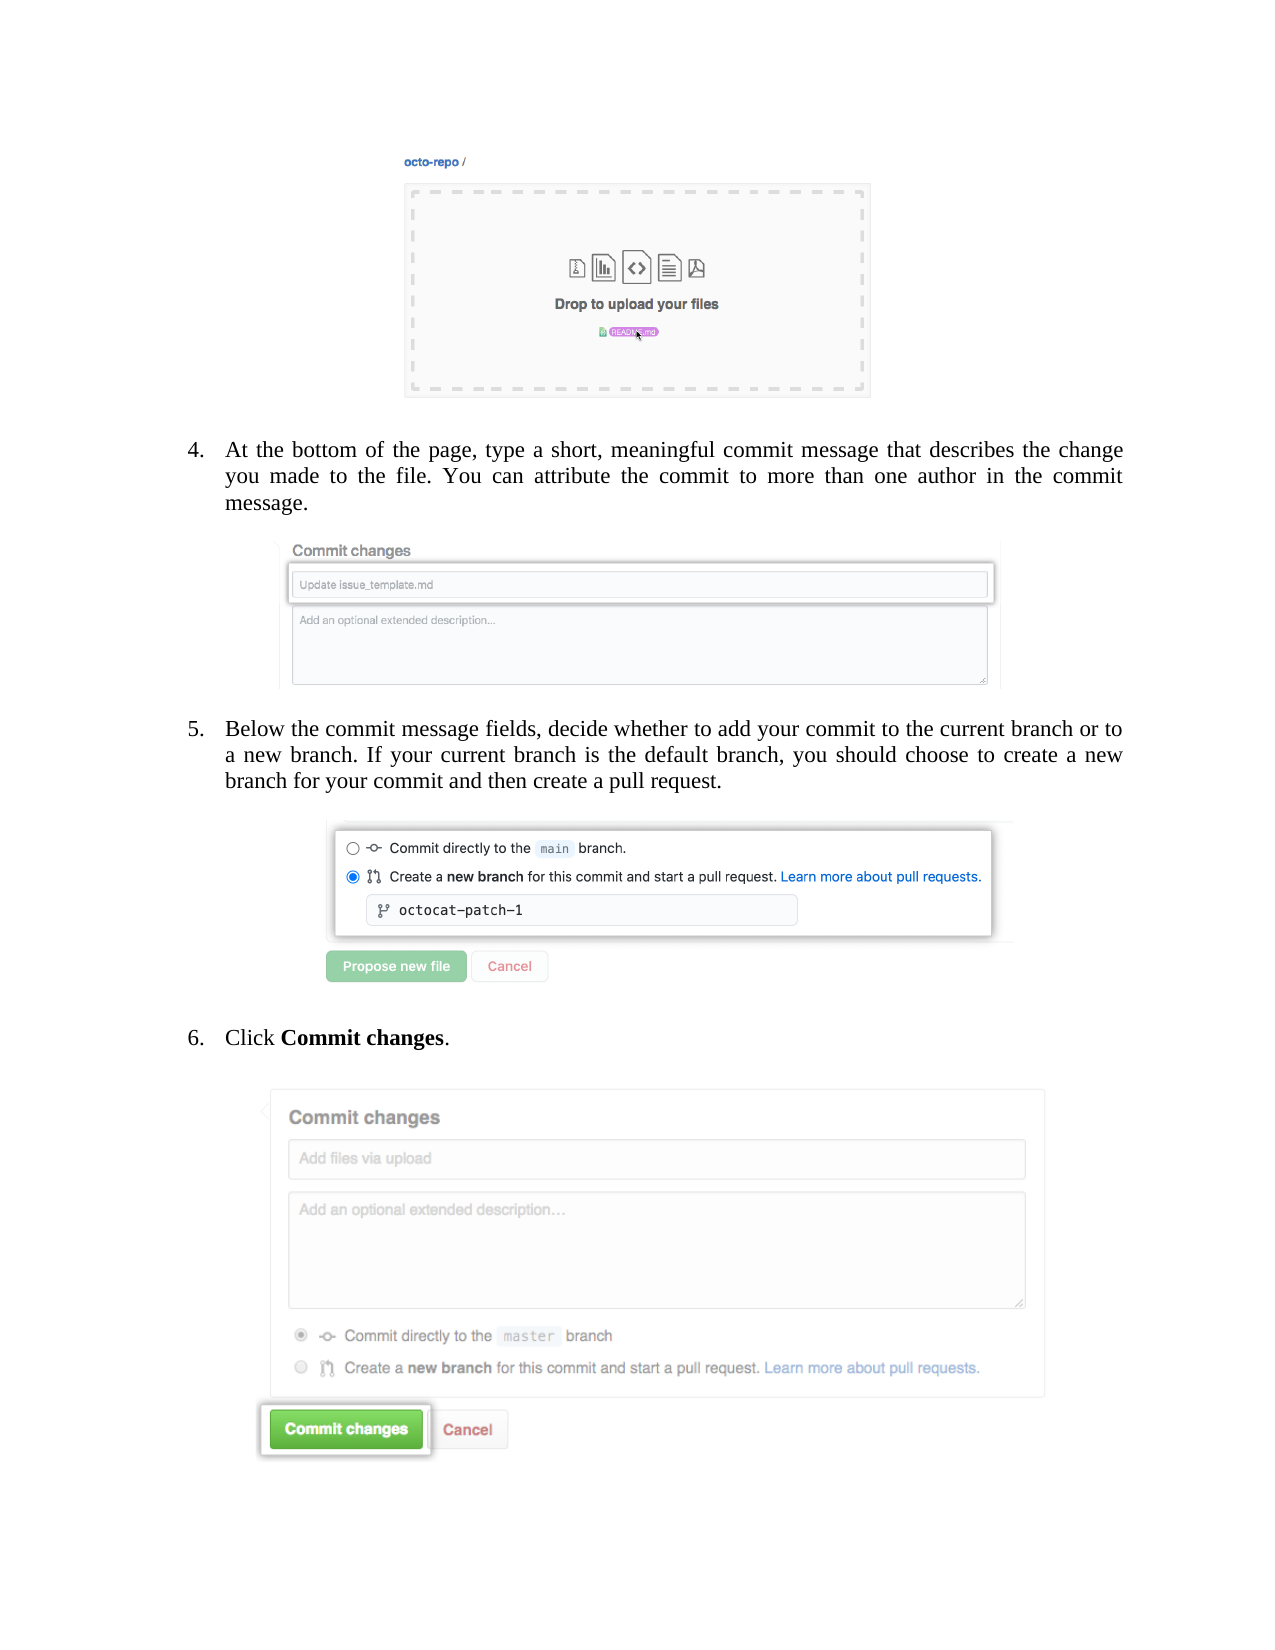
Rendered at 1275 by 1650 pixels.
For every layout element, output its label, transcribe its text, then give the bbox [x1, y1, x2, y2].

picture [269, 541, 1006, 689]
list Below the commit message fields, decide whether to add your commit to the current branch or to a new branch. If your current branch is the default branch, you should choose to create a new branch for your commit and then create a pull request. [187, 714, 1125, 794]
picture [308, 820, 1014, 999]
list At the bottom of the page, type a short, meaningful commit message that describes the change you made to the file. You can attribute the commit to more than one author in the commit message. [187, 436, 1125, 515]
list Click Commit changes. [187, 1024, 1125, 1051]
picture [255, 1077, 1057, 1462]
picture [395, 150, 880, 405]
